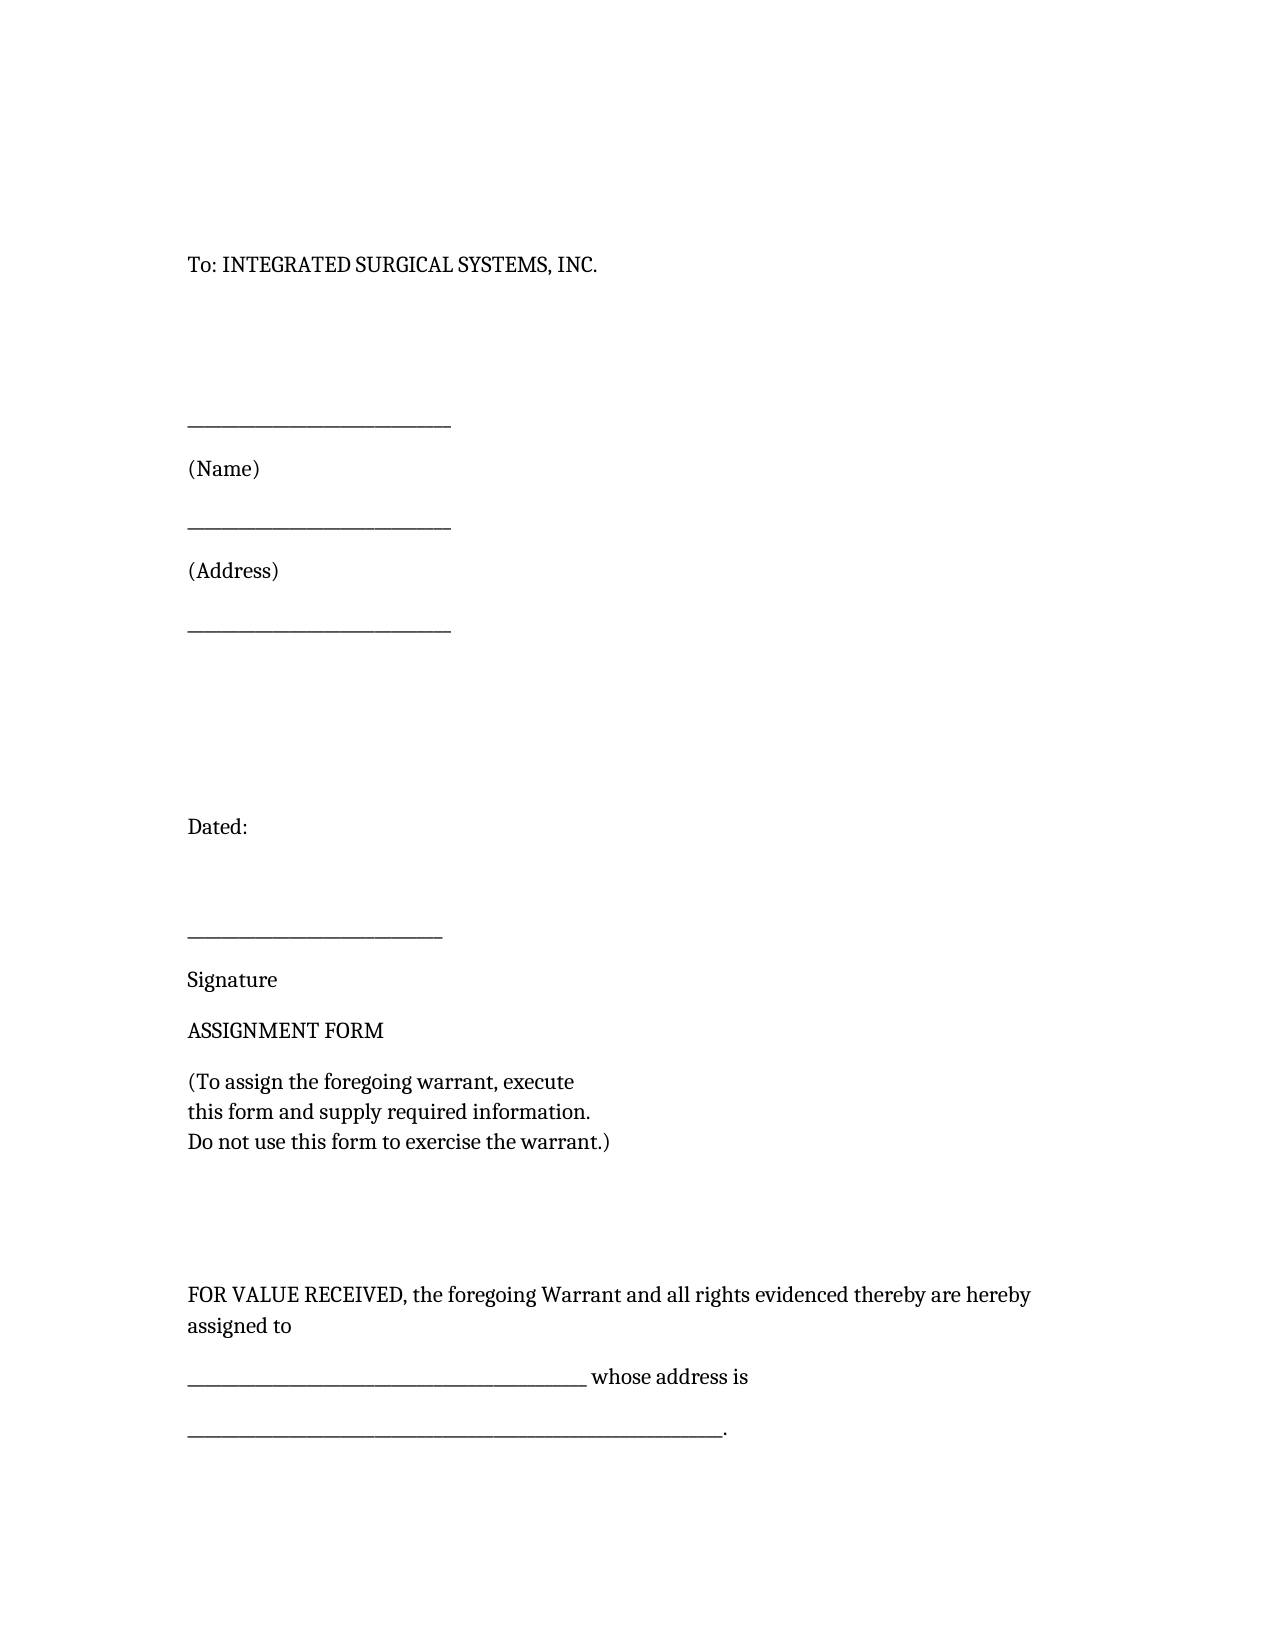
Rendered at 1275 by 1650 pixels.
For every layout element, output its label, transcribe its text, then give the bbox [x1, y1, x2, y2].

text _______________________________________________________________. [187, 1414, 1087, 1441]
text (To assign the foregoing warrant, execute this form and supply required information. Do not use this form to exercise the warrant.) [187, 1069, 1087, 1156]
text _______________________________________________ whose address is [187, 1363, 1087, 1390]
text Signature [187, 967, 1087, 993]
text To: INTEGRATED SURGICAL SYSTEMS, INC. [187, 252, 1087, 278]
text ______________________________ [187, 916, 1087, 942]
text ASSIGNMENT FORM [187, 1018, 1087, 1044]
text _______________________________ [187, 507, 1087, 534]
text _______________________________ [187, 405, 1087, 432]
text (Name) [187, 456, 1087, 483]
text Dated: [187, 813, 1087, 840]
text _______________________________ [187, 609, 1087, 636]
text (Address) [187, 558, 1087, 585]
text FOR VALUE RECEIVED, the foregoing Warrant and all rights evidenced thereby are hereby assigned to [187, 1282, 1087, 1339]
